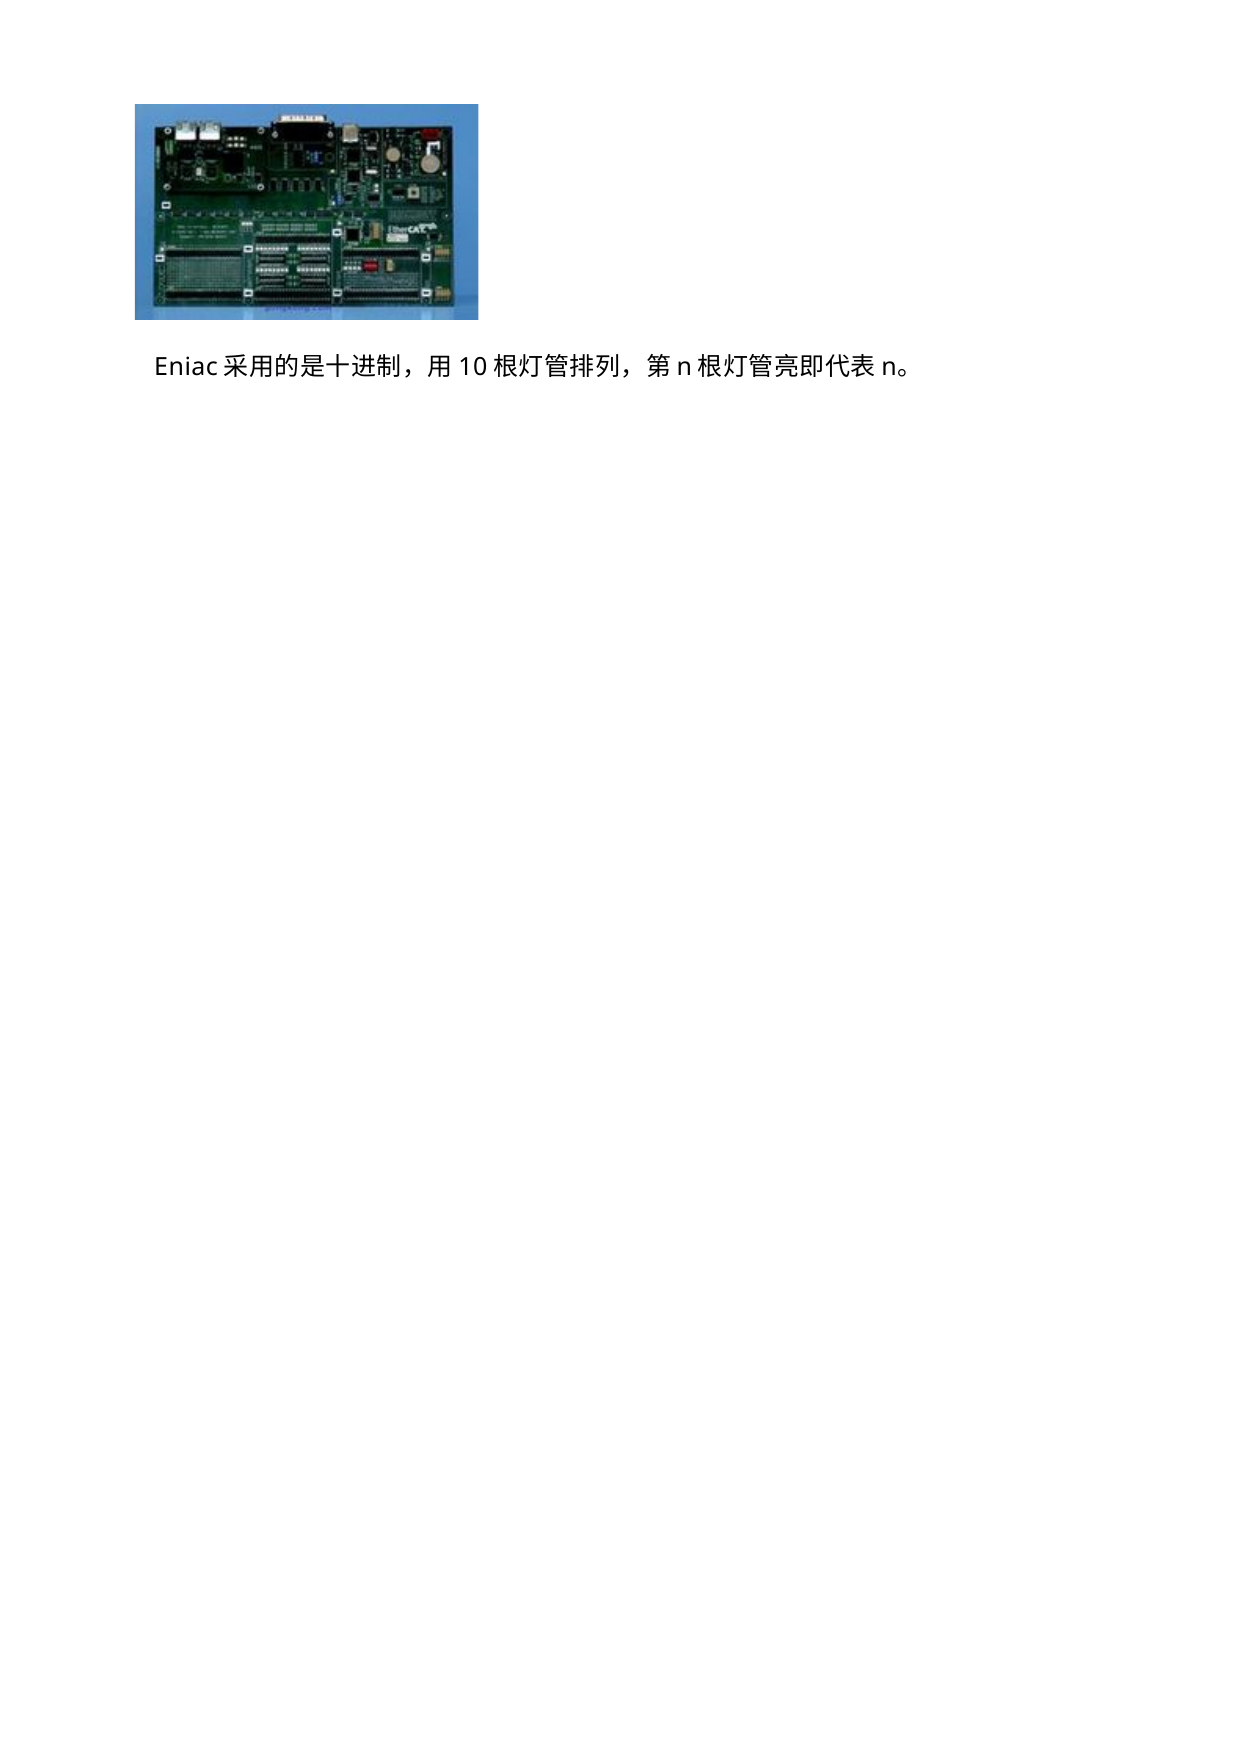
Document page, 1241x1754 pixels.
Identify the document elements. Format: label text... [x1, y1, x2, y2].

picture [134, 104, 479, 320]
text Eniac采用的是十进制，用10根灯管排列，第n根灯管亮即代表n。 [103, 332, 1167, 397]
